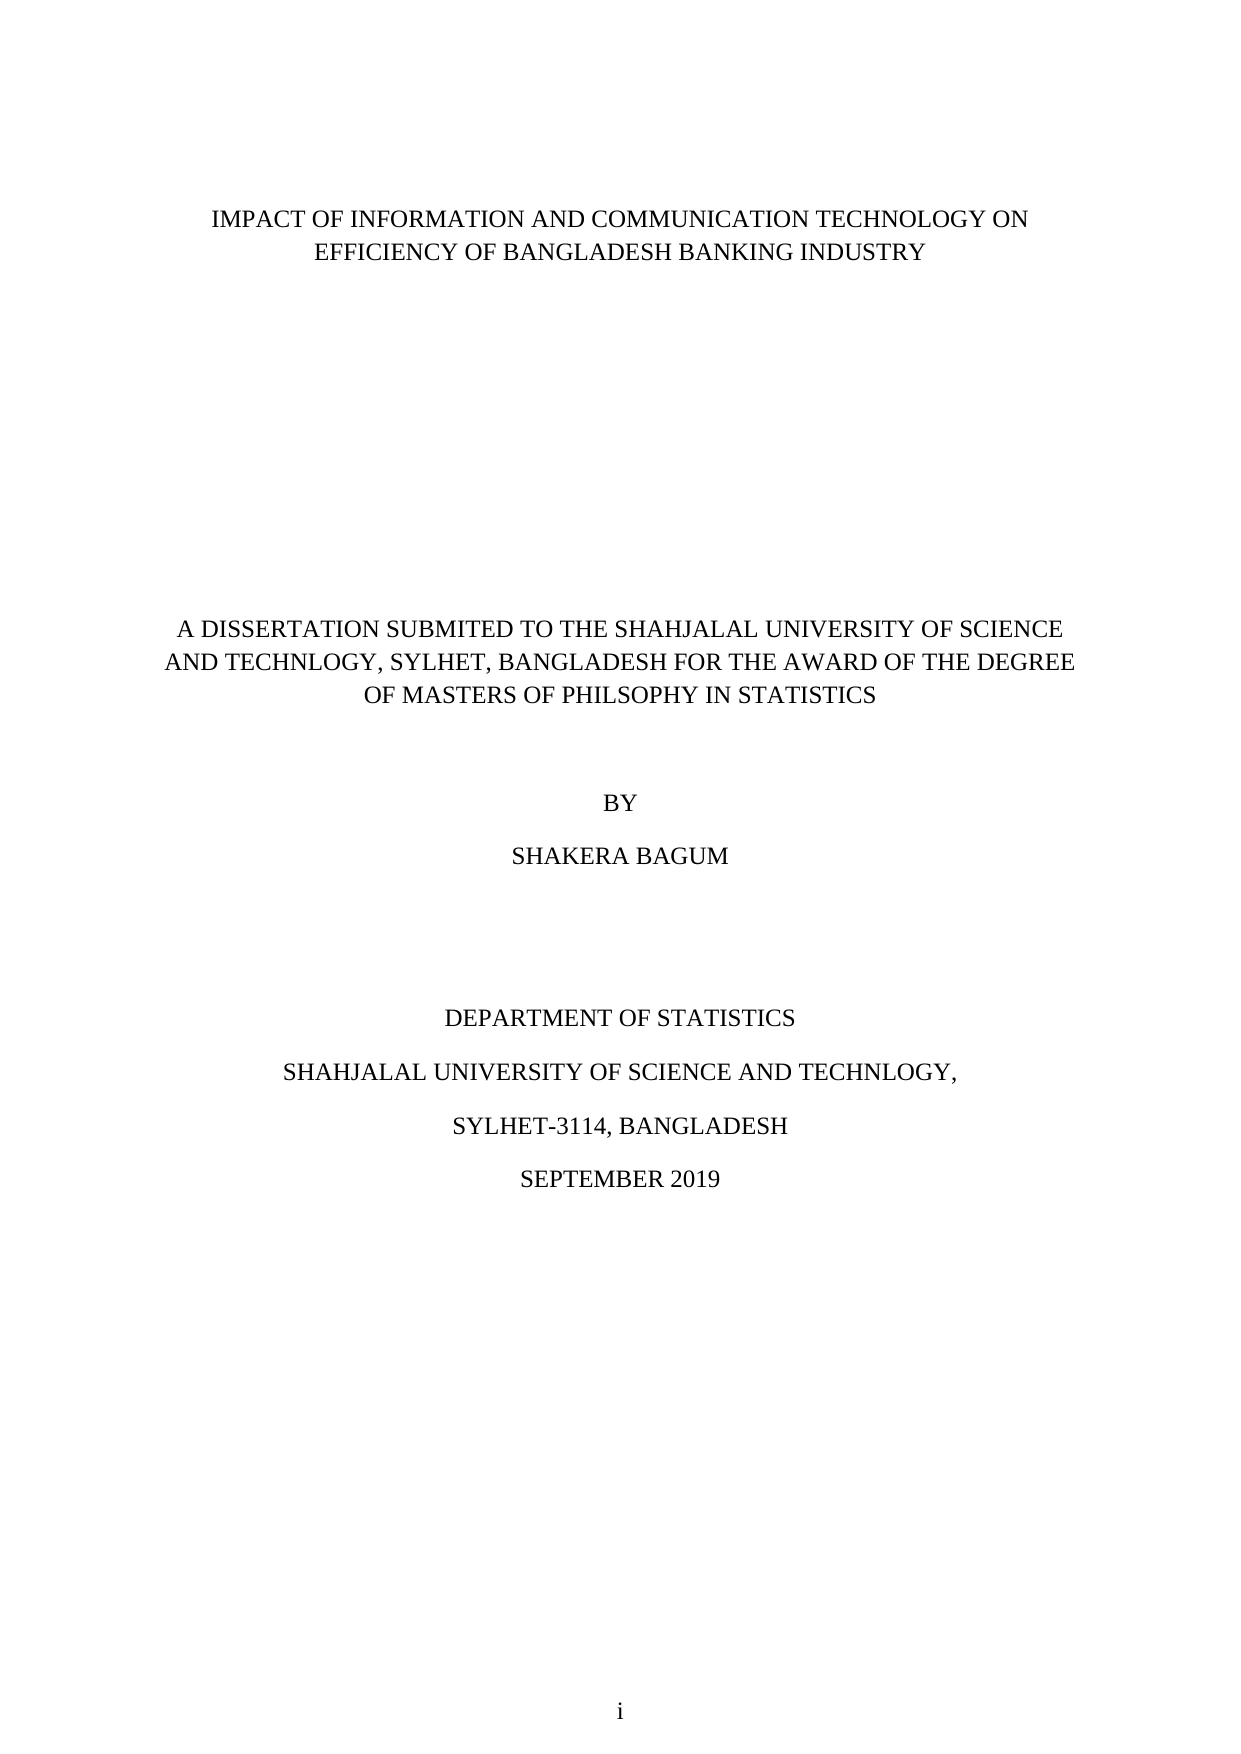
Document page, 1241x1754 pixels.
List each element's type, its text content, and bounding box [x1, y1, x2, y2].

text IMPACT OF INFORMATION AND COMMUNICATION TECHNOLOGY ON EFFICIENCY OF BANGLADESH BANKING INDUSTRY [150, 204, 1090, 266]
text SHAHJALAL UNIVERSITY OF SCIENCE AND TECHNLOGY, [150, 1057, 1090, 1086]
text A DISSERTATION SUBMITED TO THE SHAHJALAL UNIVERSITY OF SCIENCE AND TECHNLOGY, SYLHET, BANGLADESH FOR THE AWARD OF THE DEGREE OF MASTERS OF PHILSOPHY IN STATISTICS [150, 614, 1090, 709]
text SYLHET-3114, BANGLADESH [150, 1111, 1090, 1139]
text BY [150, 788, 1090, 816]
text SEPTEMBER 2019 [150, 1164, 1090, 1193]
text DEPARTMENT OF STATISTICS [150, 1003, 1090, 1032]
text SHAKERA BAGUM [150, 841, 1090, 870]
